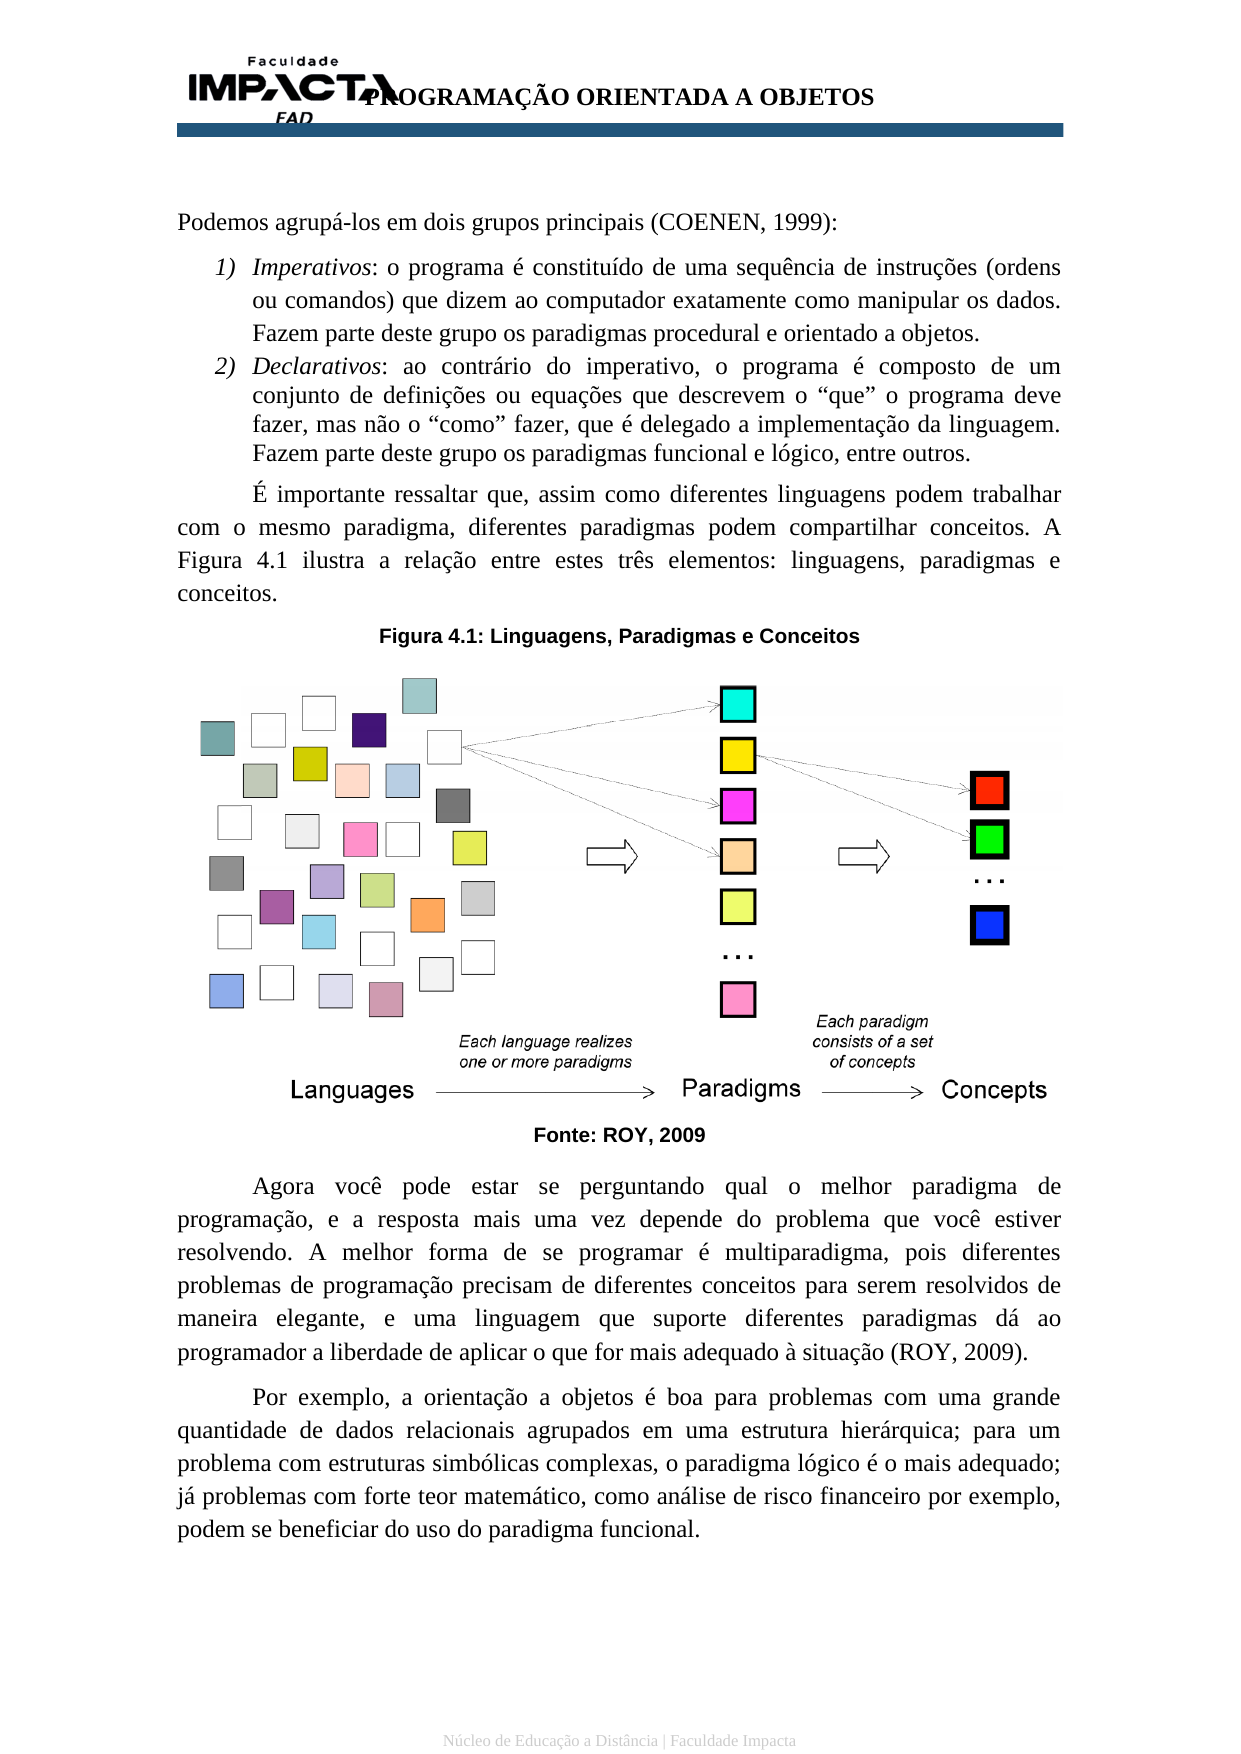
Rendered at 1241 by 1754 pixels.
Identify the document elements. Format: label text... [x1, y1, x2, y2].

picture [177, 48, 1064, 137]
text É importante ressaltar que, assim como diferentes linguagens podem trabalhar com o mesmo paradigma, diferentes paradigmas podem compartilhar conceitos. A Figura 4.1 ilustra a relação entre estes três elementos: linguagens, paradigmas e conceitos. [177, 479, 1062, 607]
subtitle Fonte: ROY, 2009 [177, 1122, 1062, 1146]
text Agora você pode estar se perguntando qual o melhor paradigma de programação, e a resposta mais uma vez depende do problema que você estiver resolvendo. A melhor forma de se programar é multiparadigma, pois diferentes problemas de programação precisam de diferentes conceitos para serem resolvidos de maneira elegante, e uma linguagem que suporte diferentes paradigmas dá ao programador a liberdade de aplicar o que for mais adequado à situação (ROY, 2009). [177, 1171, 1062, 1365]
subtitle Figura 4.1: Linguagens, Paradigmas e Conceitos [177, 623, 1062, 647]
picture [402, 90, 406, 104]
text Podemos agrupá-los em dois grupos principais (COENEN, 1999): [177, 207, 1062, 236]
list Declarativos: ao contrário do imperativo, o programa é composto de um conjunto de definições ou equações que descrevem o “que” o programa deve fazer, mas não o “como” fazer, que é delegado a implementação da linguagem. Fazem parte deste grupo os paradigmas funcional e lógico, entre outros. [214, 351, 1062, 466]
list Imperativos: o programa é constituído de uma sequência de instruções (ordens ou comandos) que dizem ao computador exatamente como manipular os dados. Fazem parte deste grupo os paradigmas procedural e orientado a objetos. [214, 252, 1062, 347]
picture [177, 672, 1063, 1106]
text Por exemplo, a orientação a objetos é boa para problemas com uma grande quantidade de dados relacionais agrupados em uma estrutura hierárquica; para um problema com estruturas simbólicas complexas, o paradigma lógico é o mais adequado; já problemas com forte teor matemático, como análise de risco financeiro por exemplo, podem se beneficiar do uso do paradigma funcional. [177, 1382, 1062, 1543]
